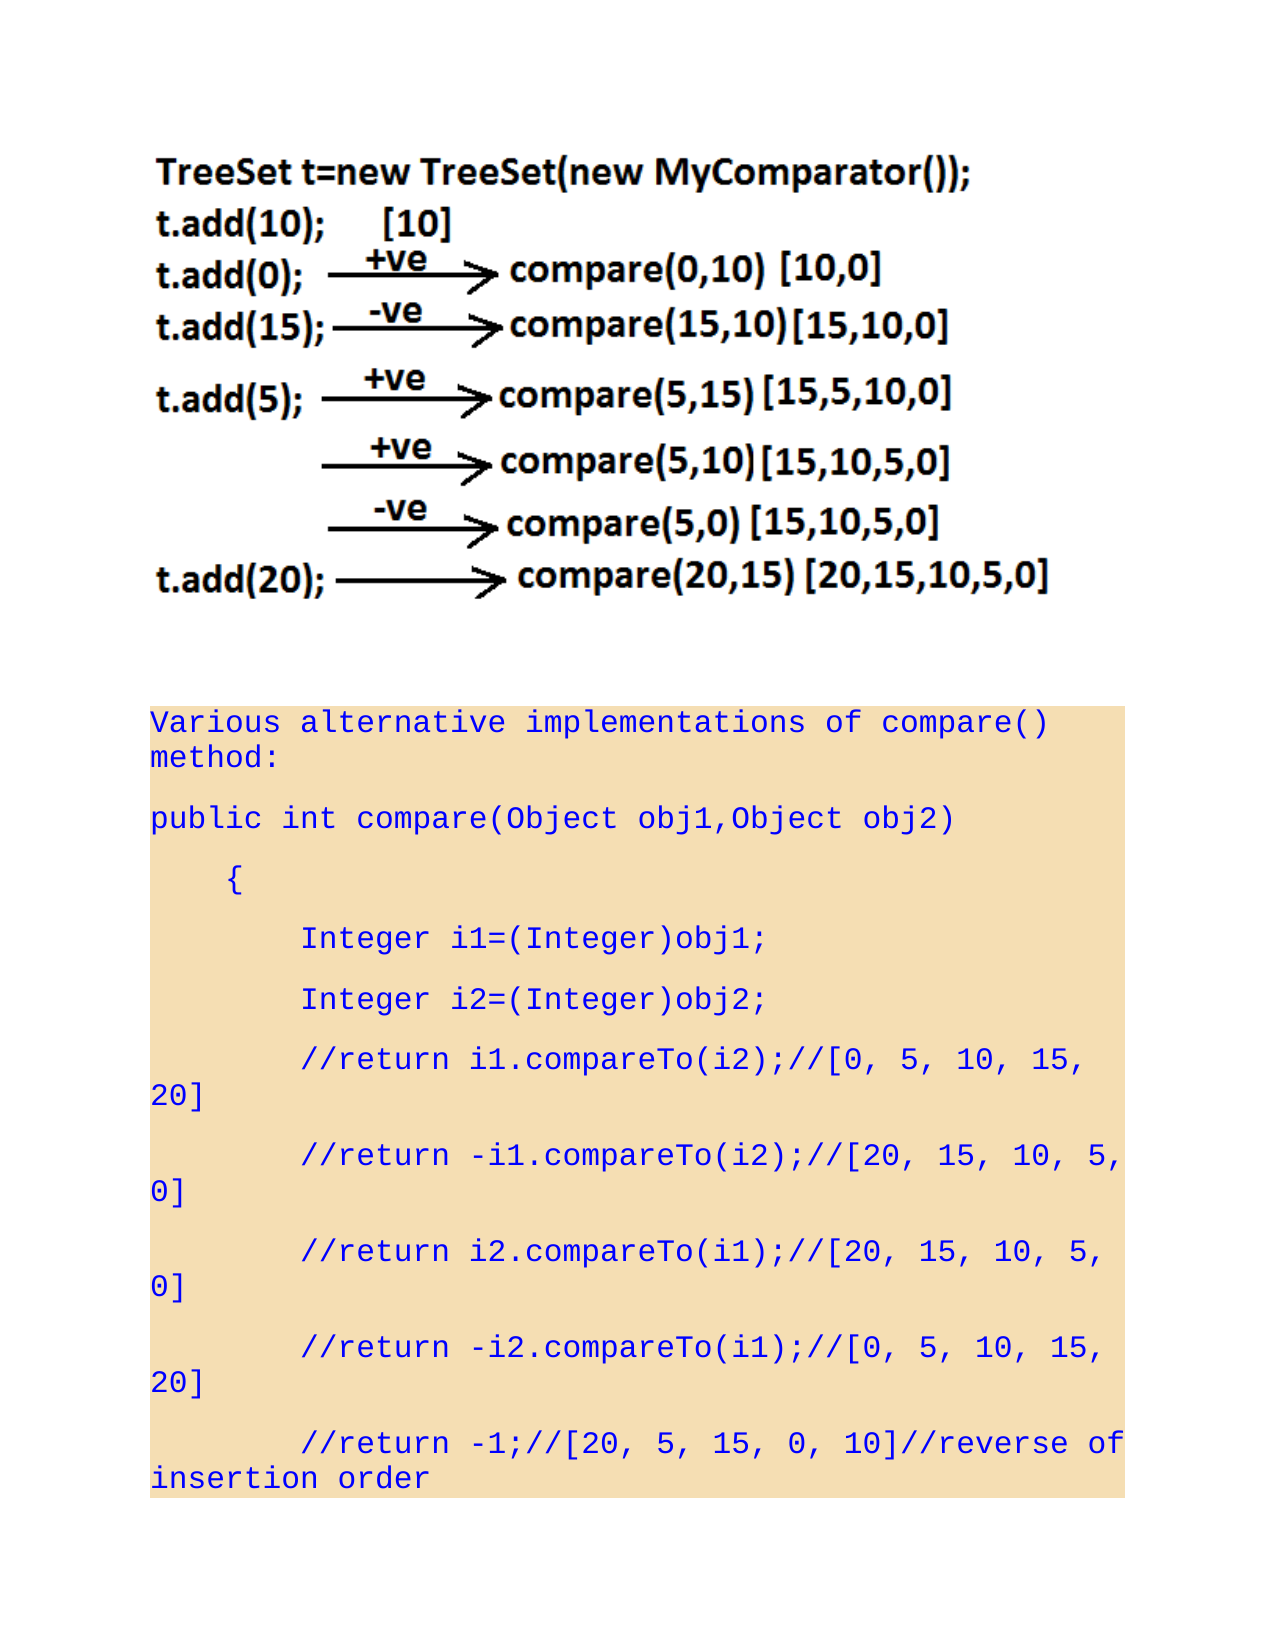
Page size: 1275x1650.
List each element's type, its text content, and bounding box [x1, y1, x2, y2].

text public int compare(Object obj1,Object obj2) [150, 802, 1125, 837]
text { [150, 862, 1125, 898]
text //return i2.compareTo(i1);//[20, 15, 10, 5, 0] [150, 1235, 1125, 1306]
text //return -i2.compareTo(i1);//[0, 5, 10, 15, 20] [150, 1331, 1125, 1402]
text Integer i1=(Integer)obj1; [150, 923, 1125, 958]
text //return i1.compareTo(i2);//[0, 5, 10, 15, 20] [150, 1044, 1125, 1114]
text Various alternative implementations of compare() method: [150, 706, 1125, 777]
text Integer i2=(Integer)obj2; [150, 983, 1125, 1019]
text //return -1;//[20, 5, 15, 0, 10]//reverse of insertion order [150, 1427, 1125, 1498]
text //return -i1.compareTo(i2);//[20, 15, 10, 5, 0] [150, 1139, 1125, 1210]
picture [150, 150, 1060, 610]
